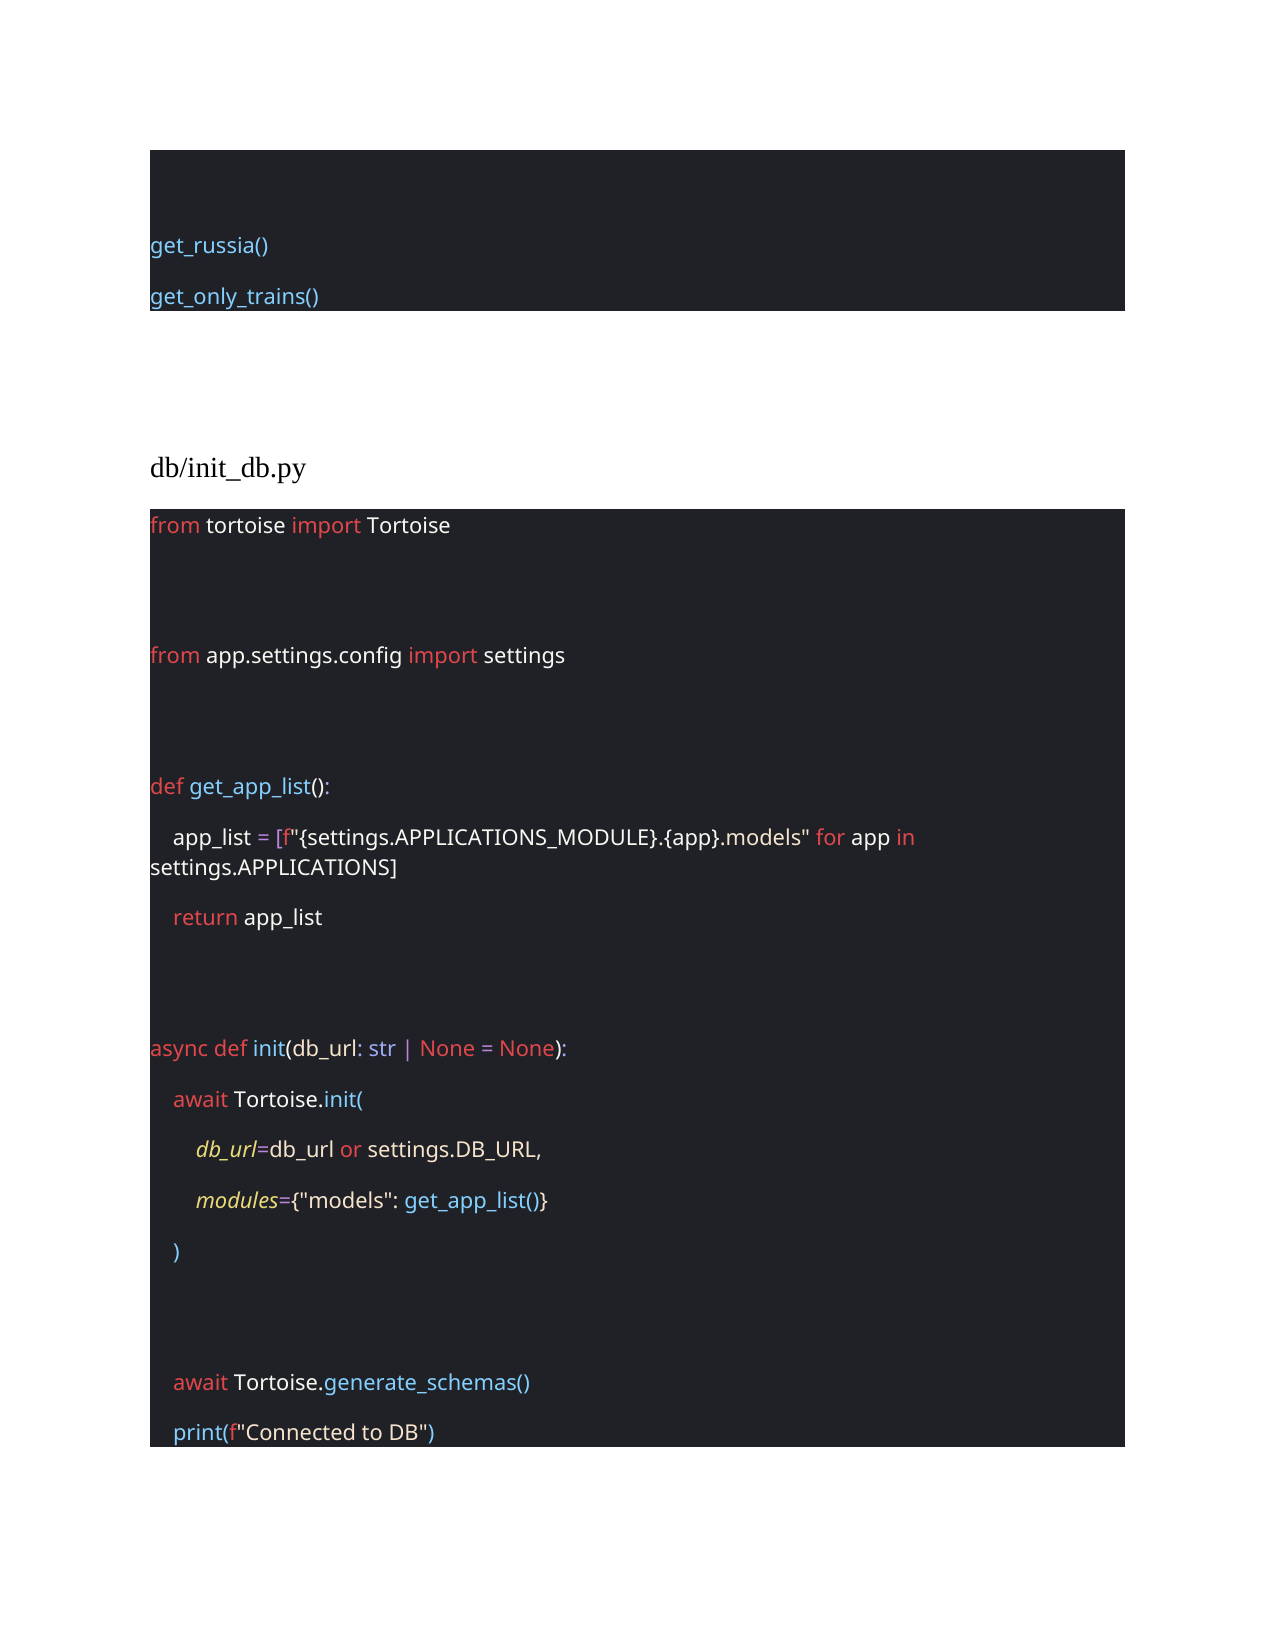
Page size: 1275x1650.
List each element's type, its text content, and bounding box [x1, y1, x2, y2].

text get_only_trains() [150, 281, 1125, 311]
text modules={"models": get_app_list()} [150, 1185, 1125, 1215]
text app_list = [f"{settings.APPLICATIONS_MODULE}.{app}.models" for app in settings.APPLICATIONS] [150, 822, 1125, 881]
text db_url=db_url or settings.DB_URL, [150, 1134, 1125, 1164]
text from app.settings.config import settings [150, 640, 1125, 670]
text def get_app_list(): [150, 771, 1125, 801]
text async def init(db_url: str | None = None): [150, 1033, 1125, 1063]
text get_russia() [150, 230, 1125, 260]
text await Tortoise.generate_schemas() [150, 1366, 1125, 1396]
text print(f"Connected to DB") [150, 1417, 1125, 1447]
text ) [150, 1236, 1125, 1265]
text from tortoise import Tortoise [150, 509, 1125, 539]
text return app_list [150, 902, 1125, 932]
text db/init_db.py [150, 450, 1125, 484]
text await Tortoise.init( [150, 1084, 1125, 1113]
